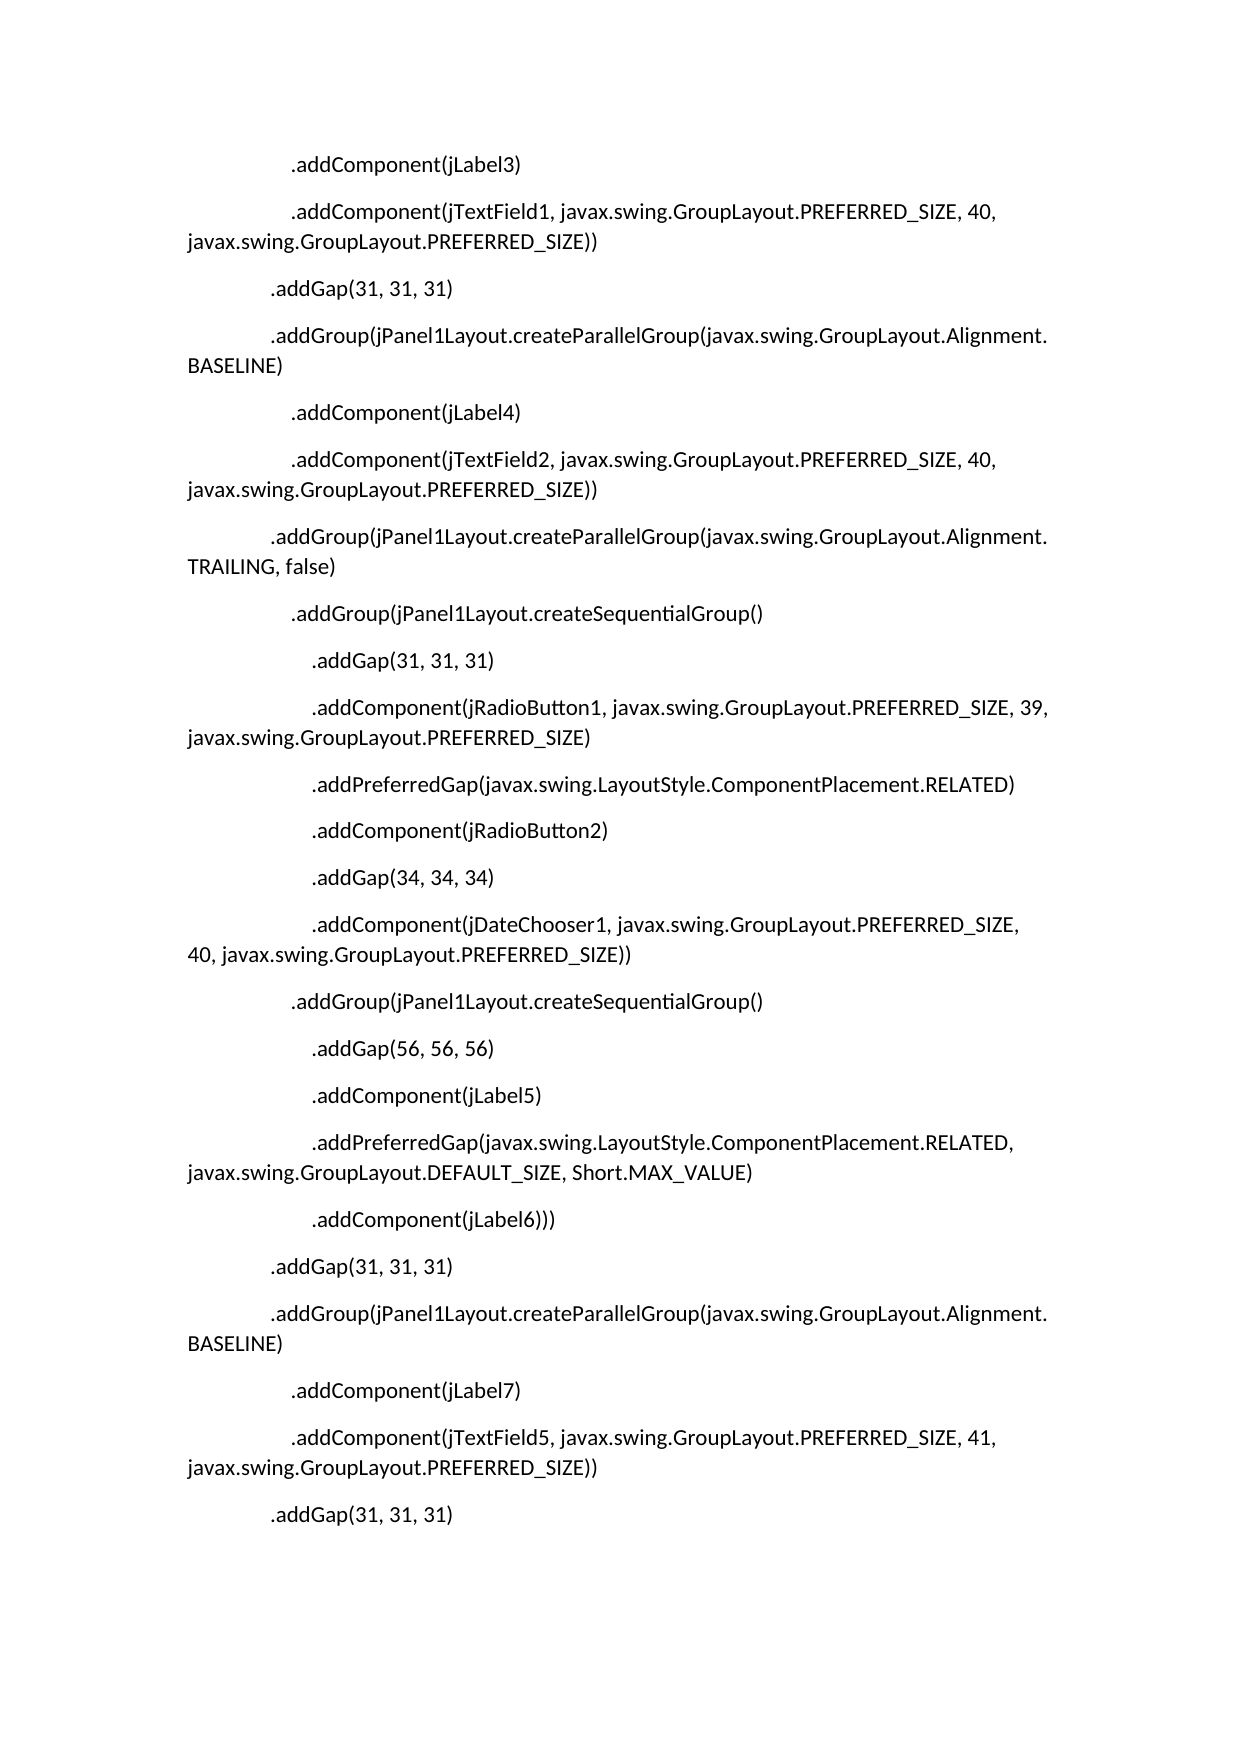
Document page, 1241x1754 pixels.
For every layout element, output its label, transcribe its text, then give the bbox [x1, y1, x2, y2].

text .addGroup(jPanel1Layout.createParallelGroup(javax.swing.GroupLayout.Alignment.BASELINE) [187, 1299, 1053, 1357]
text .addPreferredGap(javax.swing.LayoutStyle.ComponentPlacement.RELATED) [187, 770, 1053, 798]
text .addGap(31, 31, 31) [187, 646, 1053, 674]
text .addGroup(jPanel1Layout.createSequentialGroup() [187, 987, 1053, 1016]
text .addGap(34, 34, 34) [187, 863, 1053, 892]
text .addComponent(jTextField5, javax.swing.GroupLayout.PREFERRED_SIZE, 41, javax.swing.GroupLayout.PREFERRED_SIZE)) [187, 1423, 1053, 1481]
text .addComponent(jLabel7) [187, 1376, 1053, 1404]
text .addGap(31, 31, 31) [187, 274, 1053, 302]
text .addComponent(jDateChooser1, javax.swing.GroupLayout.PREFERRED_SIZE, 40, javax.swing.GroupLayout.PREFERRED_SIZE)) [187, 910, 1053, 969]
text .addGap(31, 31, 31) [187, 1500, 1053, 1528]
text .addComponent(jTextField2, javax.swing.GroupLayout.PREFERRED_SIZE, 40, javax.swing.GroupLayout.PREFERRED_SIZE)) [187, 445, 1053, 503]
text .addComponent(jLabel6))) [187, 1205, 1053, 1233]
text .addComponent(jLabel3) [187, 150, 1053, 178]
text .addComponent(jRadioButton2) [187, 817, 1053, 845]
text .addGroup(jPanel1Layout.createSequentialGroup() [187, 599, 1053, 627]
text .addGroup(jPanel1Layout.createParallelGroup(javax.swing.GroupLayout.Alignment.BASELINE) [187, 321, 1053, 379]
text .addComponent(jLabel4) [187, 398, 1053, 426]
text .addGap(56, 56, 56) [187, 1034, 1053, 1062]
text .addComponent(jTextField1, javax.swing.GroupLayout.PREFERRED_SIZE, 40, javax.swing.GroupLayout.PREFERRED_SIZE)) [187, 197, 1053, 255]
text .addGap(31, 31, 31) [187, 1252, 1053, 1280]
text .addComponent(jLabel5) [187, 1081, 1053, 1109]
text .addPreferredGap(javax.swing.LayoutStyle.ComponentPlacement.RELATED, javax.swing.GroupLayout.DEFAULT_SIZE, Short.MAX_VALUE) [187, 1128, 1053, 1186]
text .addGroup(jPanel1Layout.createParallelGroup(javax.swing.GroupLayout.Alignment.TRAILING, false) [187, 522, 1053, 580]
text .addComponent(jRadioButton1, javax.swing.GroupLayout.PREFERRED_SIZE, 39, javax.swing.GroupLayout.PREFERRED_SIZE) [187, 693, 1053, 751]
